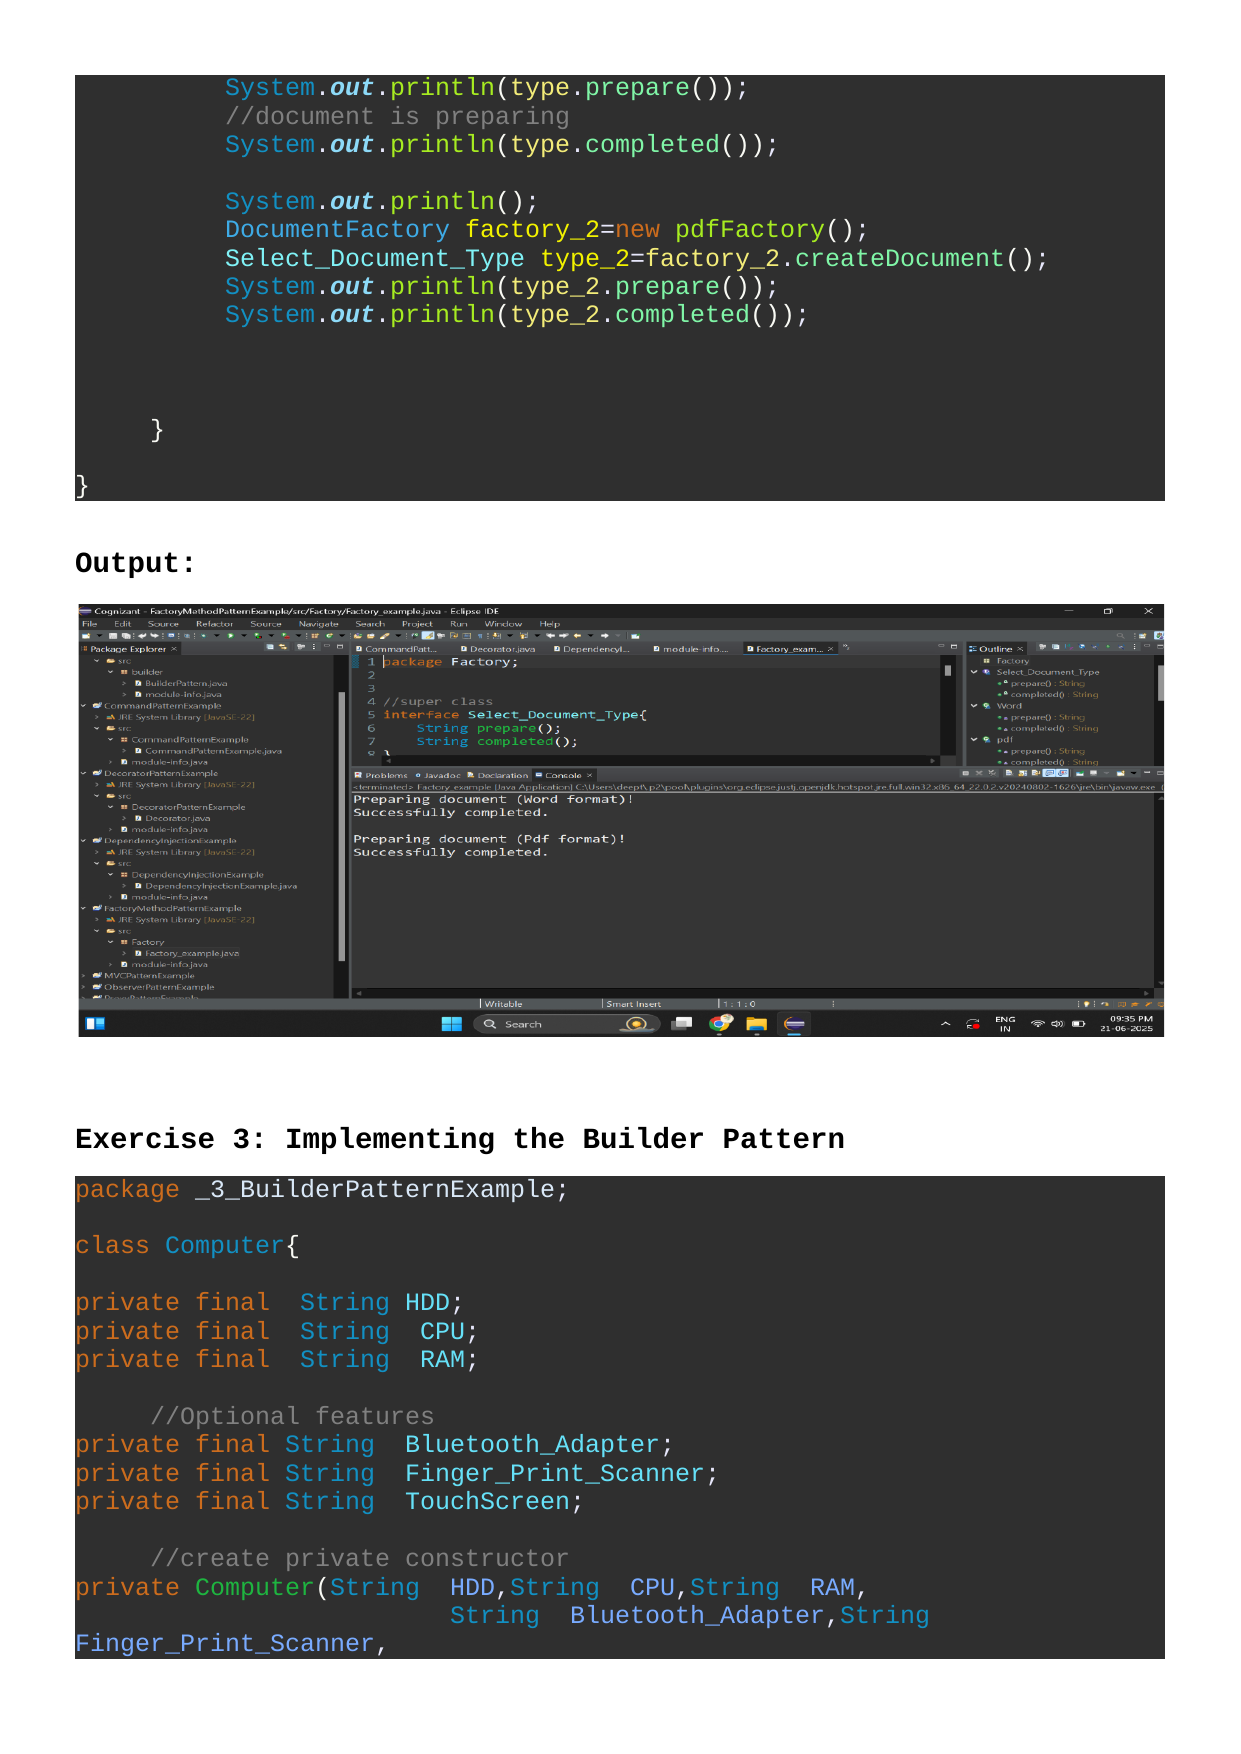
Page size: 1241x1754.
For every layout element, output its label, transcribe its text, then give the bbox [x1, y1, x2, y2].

text private final String RAM; [75, 1347, 1165, 1375]
text private final String Finger_Print_Scanner; [75, 1460, 1165, 1489]
text System.out.println(type_2.completed()); [75, 302, 1165, 330]
text private final String HDD; [75, 1290, 1165, 1318]
text System.out.println(); [75, 189, 1165, 217]
text //create private constructor [75, 1546, 1165, 1574]
text private final String Bluetooth_Adapter; [75, 1432, 1165, 1460]
text class Computer{ [75, 1233, 1165, 1261]
text Output: [75, 548, 1165, 581]
text System.out.println(type.completed()); [75, 132, 1165, 160]
text private final String TouchScreen; [75, 1489, 1165, 1517]
text Exercise 3: Implementing the Builder Pattern [75, 1124, 1165, 1157]
text System.out.println(type.prepare()); //document is preparing [75, 75, 1165, 132]
text package _3_BuilderPatternExample; [75, 1176, 1165, 1204]
text Select_Document_Type type_2=factory_2.createDocument(); [75, 245, 1165, 274]
text String Bluetooth_Adapter,String Finger_Print_Scanner, [75, 1602, 1165, 1659]
text private Computer(String HDD,String CPU,String RAM, [75, 1574, 1165, 1602]
text System.out.println(type_2.prepare()); [75, 274, 1165, 302]
text DocumentFactory factory_2=new pdfFactory(); [75, 217, 1165, 245]
text private final String CPU; [75, 1318, 1165, 1347]
picture [76, 604, 1165, 1037]
text } [75, 473, 1165, 501]
text //Optional features [75, 1404, 1165, 1432]
text } [75, 416, 1165, 444]
